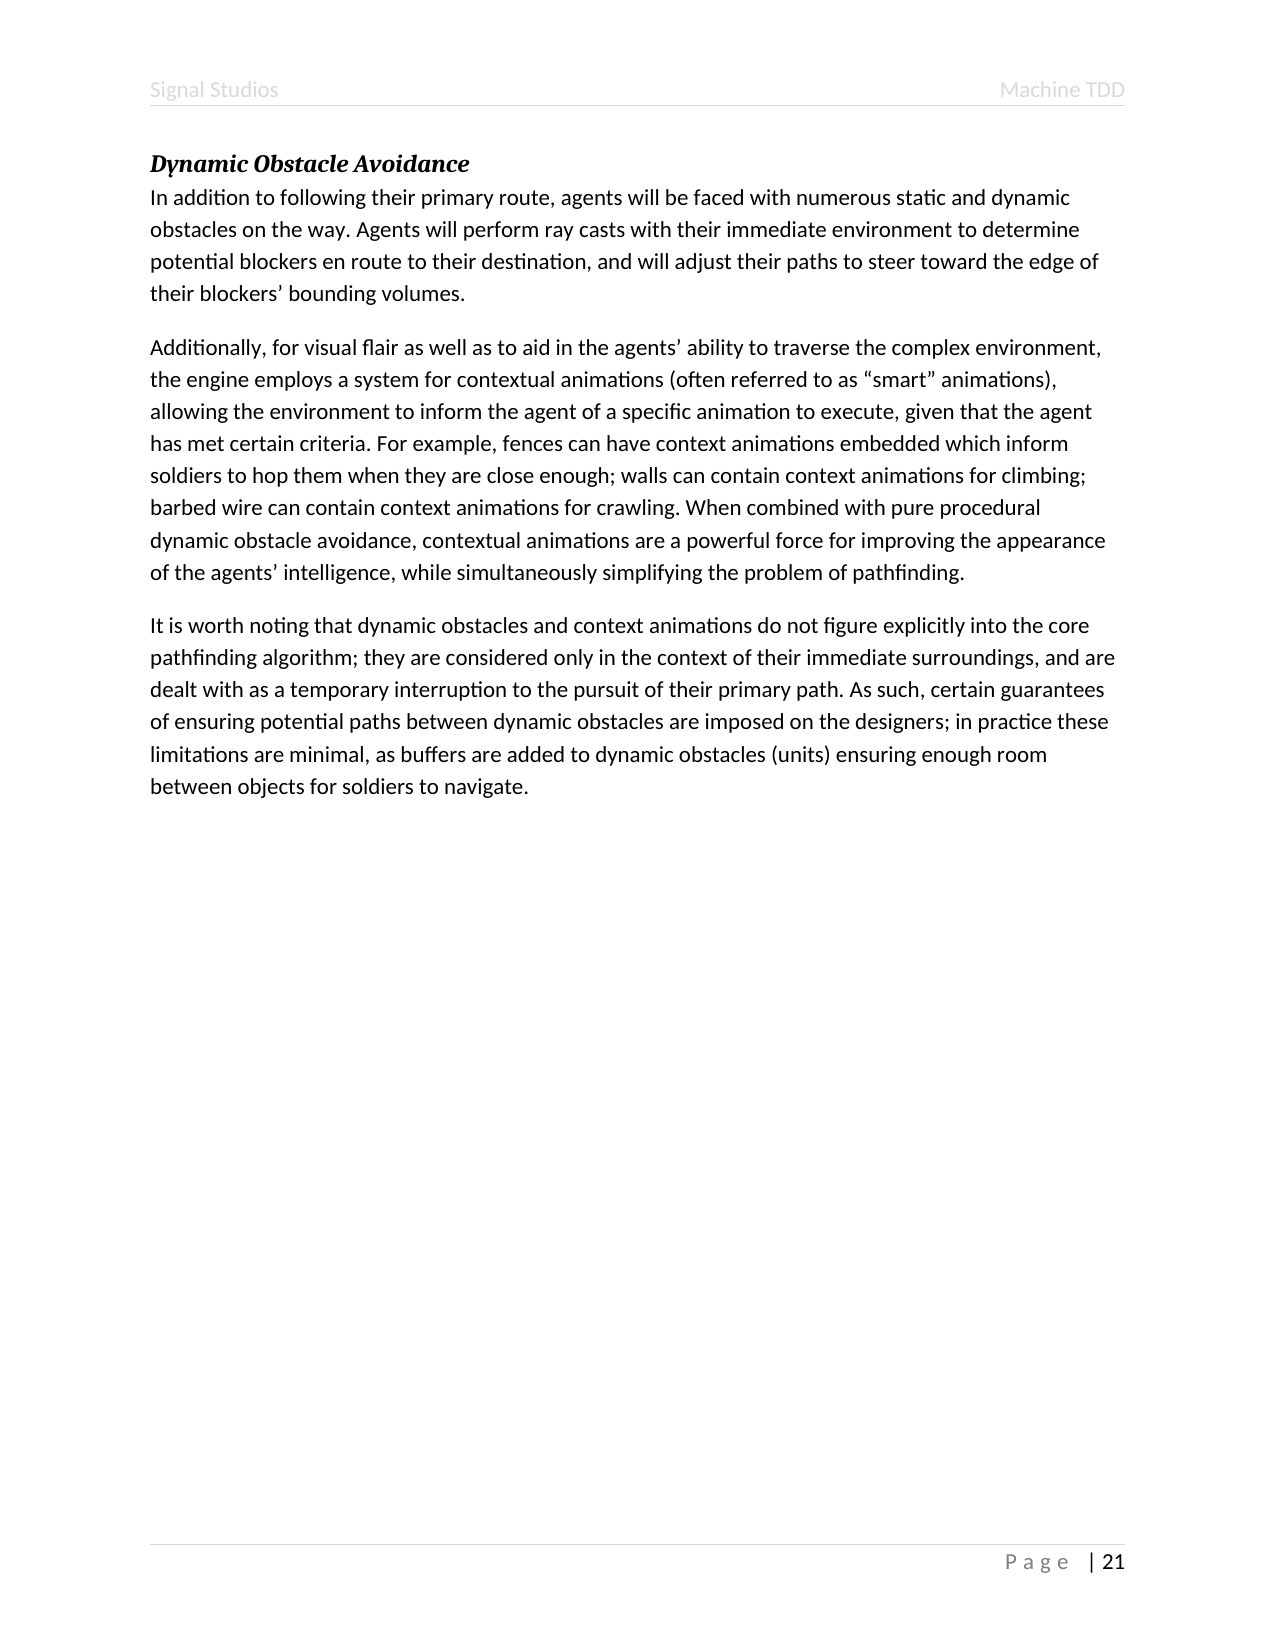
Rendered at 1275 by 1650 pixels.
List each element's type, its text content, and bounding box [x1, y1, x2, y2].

text In addition to following their primary route, agents will be faced with numerous static and dynamic obstacles on the way. Agents will perform ray casts with their immediate environment to determine potential blockers en route to their destination, and will adjust their paths to steer toward the edge of their blockers’ bounding volumes. [150, 183, 1125, 308]
text It is worth noting that dynamic obstacles and context animations do not figure explicitly into the core pathfinding algorithm; they are considered only in the context of their immediate surroundings, and are dealt with as a temporary interruption to the pursuit of their primary path. As such, certain guarantees of ensuring potential paths between dynamic obstacles are imposed on the designers; in practice these limitations are minimal, as buffers are added to dynamic obstacles (units) ensuring enough room between objects for soldiers to navigate. [150, 611, 1125, 800]
text Additionally, for visual flair as well as to aid in the agents’ ability to traverse the complex environment, the engine employs a system for contextual animations (often referred to as “smart” animations), allowing the environment to inform the agent of a specific animation to execute, given that the agent has met certain criteria. For example, fences can have context animations embedded which inform soldiers to hop them when they are close enough; walls can contain context animations for climbing; barbed wire can contain context animations for crawling. When combined with pure procedural dynamic obstacle avoidance, contextual animations are a powerful force for improving the appearance of the agents’ intelligence, while simultaneously simplifying the problem of pathfinding. [150, 333, 1125, 586]
subtitle Dynamic Obstacle Avoidance [150, 150, 1125, 179]
